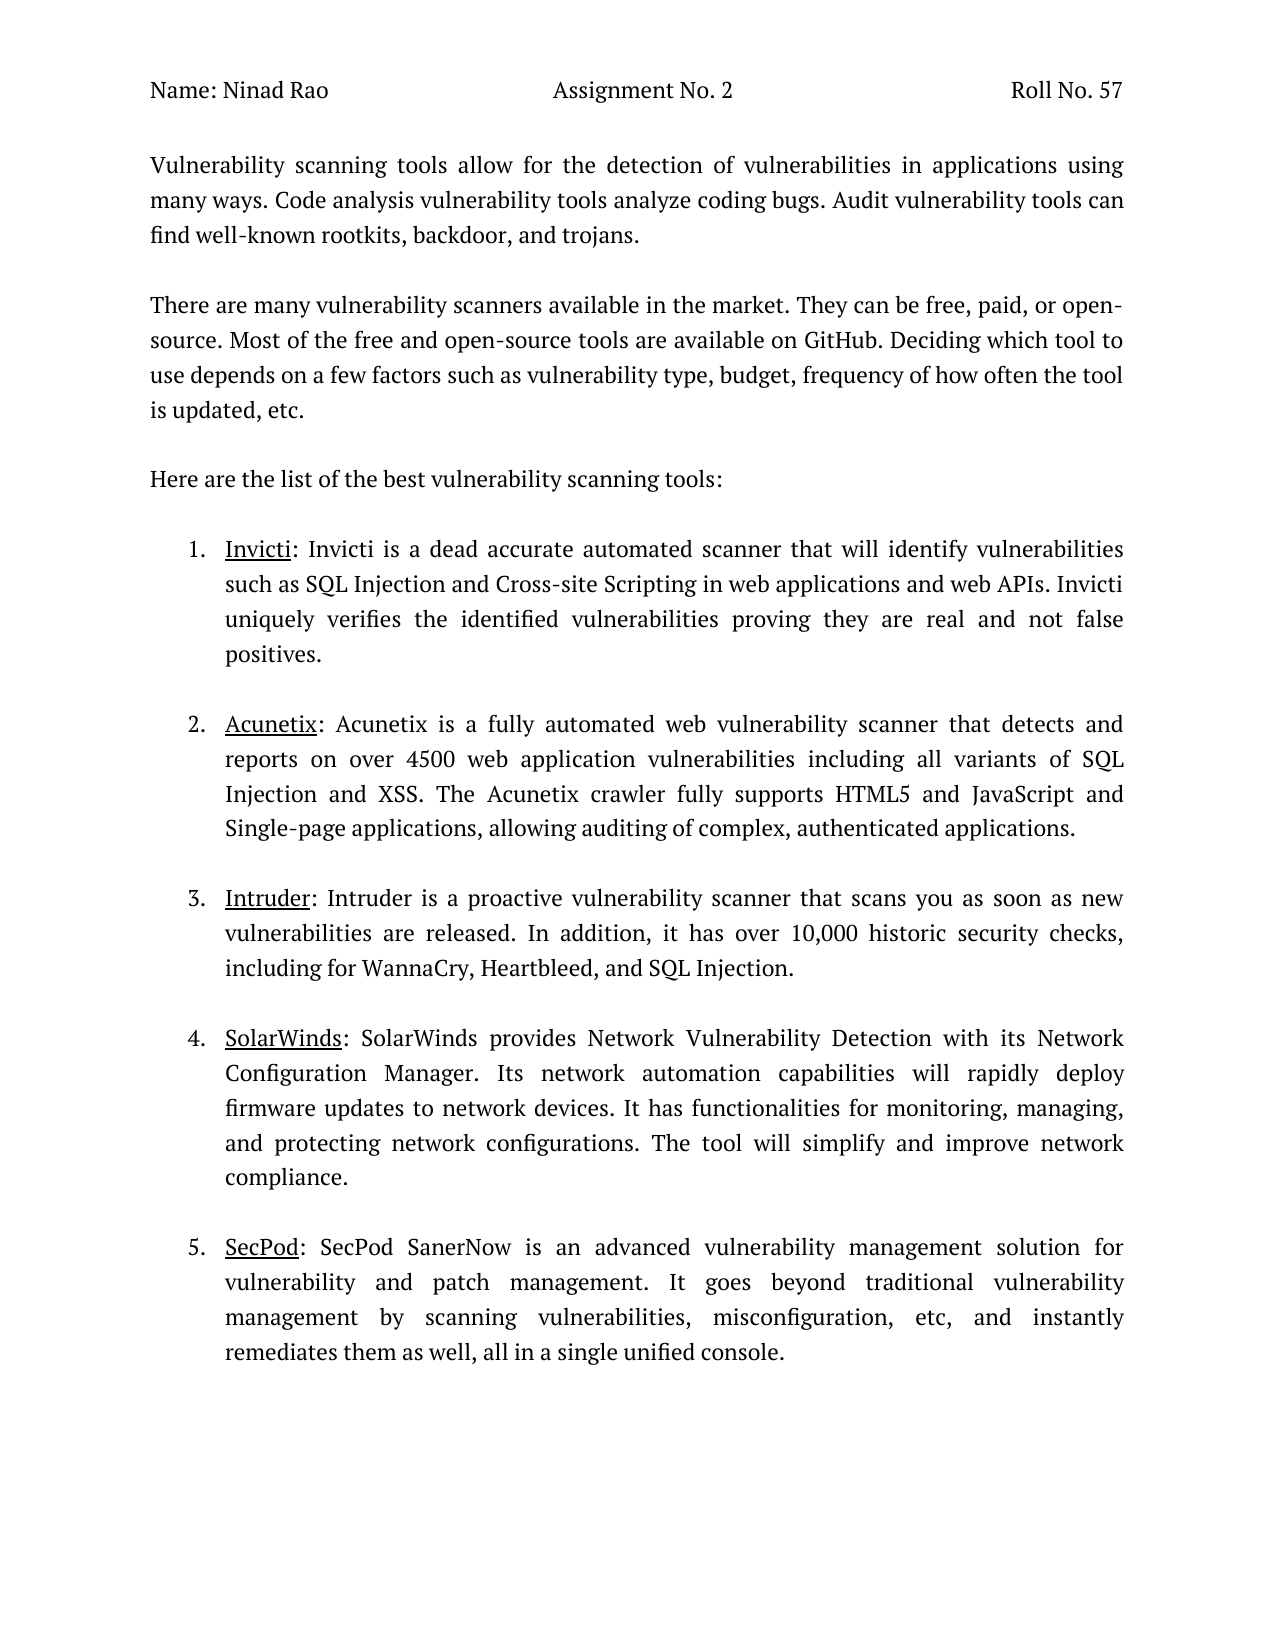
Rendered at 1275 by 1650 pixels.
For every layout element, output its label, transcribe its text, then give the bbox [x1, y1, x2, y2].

text There are many vulnerability scanners available in the market. They can be free, paid, or open-source. Most of the free and open-source tools are available on GitHub. Deciding which tool to use depends on a few factors such as vulnerability type, budget, frequency of how often the tool is updated, etc. [150, 289, 1125, 425]
text Vulnerability scanning tools allow for the detection of vulnerabilities in applications using many ways. Code analysis vulnerability tools analyze coding bugs. Audit vulnerability tools can find well-known rootkits, backdoor, and trojans. [150, 150, 1125, 250]
list Acunetix: Acunetix is a fully automated web vulnerability scanner that detects and reports on over 4500 web application vulnerabilities including all variants of SQL Injection and XSS. The Acunetix crawler fully supports HTML5 and JavaScript and Single-page applications, allowing auditing of complex, authenticated applications. [187, 708, 1125, 843]
list Intruder: Intruder is a proactive vulnerability scanner that scans you as soon as new vulnerabilities are released. In addition, it has over 10,000 historic security checks, including for WannaCry, Heartbleed, and SQL Injection. [187, 883, 1125, 983]
text Here are the list of the best vulnerability scanning tools: [150, 464, 1125, 494]
list Invicti: Invicti is a dead accurate automated scanner that will identify vulnerabilities such as SQL Injection and Cross-site Scripting in web applications and web APIs. Invicti uniquely verifies the identified vulnerabilities proving they are real and not false positives. [187, 534, 1125, 669]
list SecPod: SecPod SanerNow is an advanced vulnerability management solution for vulnerability and patch management. It goes beyond traditional vulnerability management by scanning vulnerabilities, misconfiguration, etc, and instantly remediates them as well, all in a single unified console. [187, 1232, 1125, 1367]
list SolarWinds: SolarWinds provides Network Vulnerability Detection with its Network Configuration Manager. Its network automation capabilities will rapidly deploy firmware updates to network devices. It has functionalities for monitoring, managing, and protecting network configurations. The tool will simplify and improve network compliance. [187, 1022, 1125, 1192]
